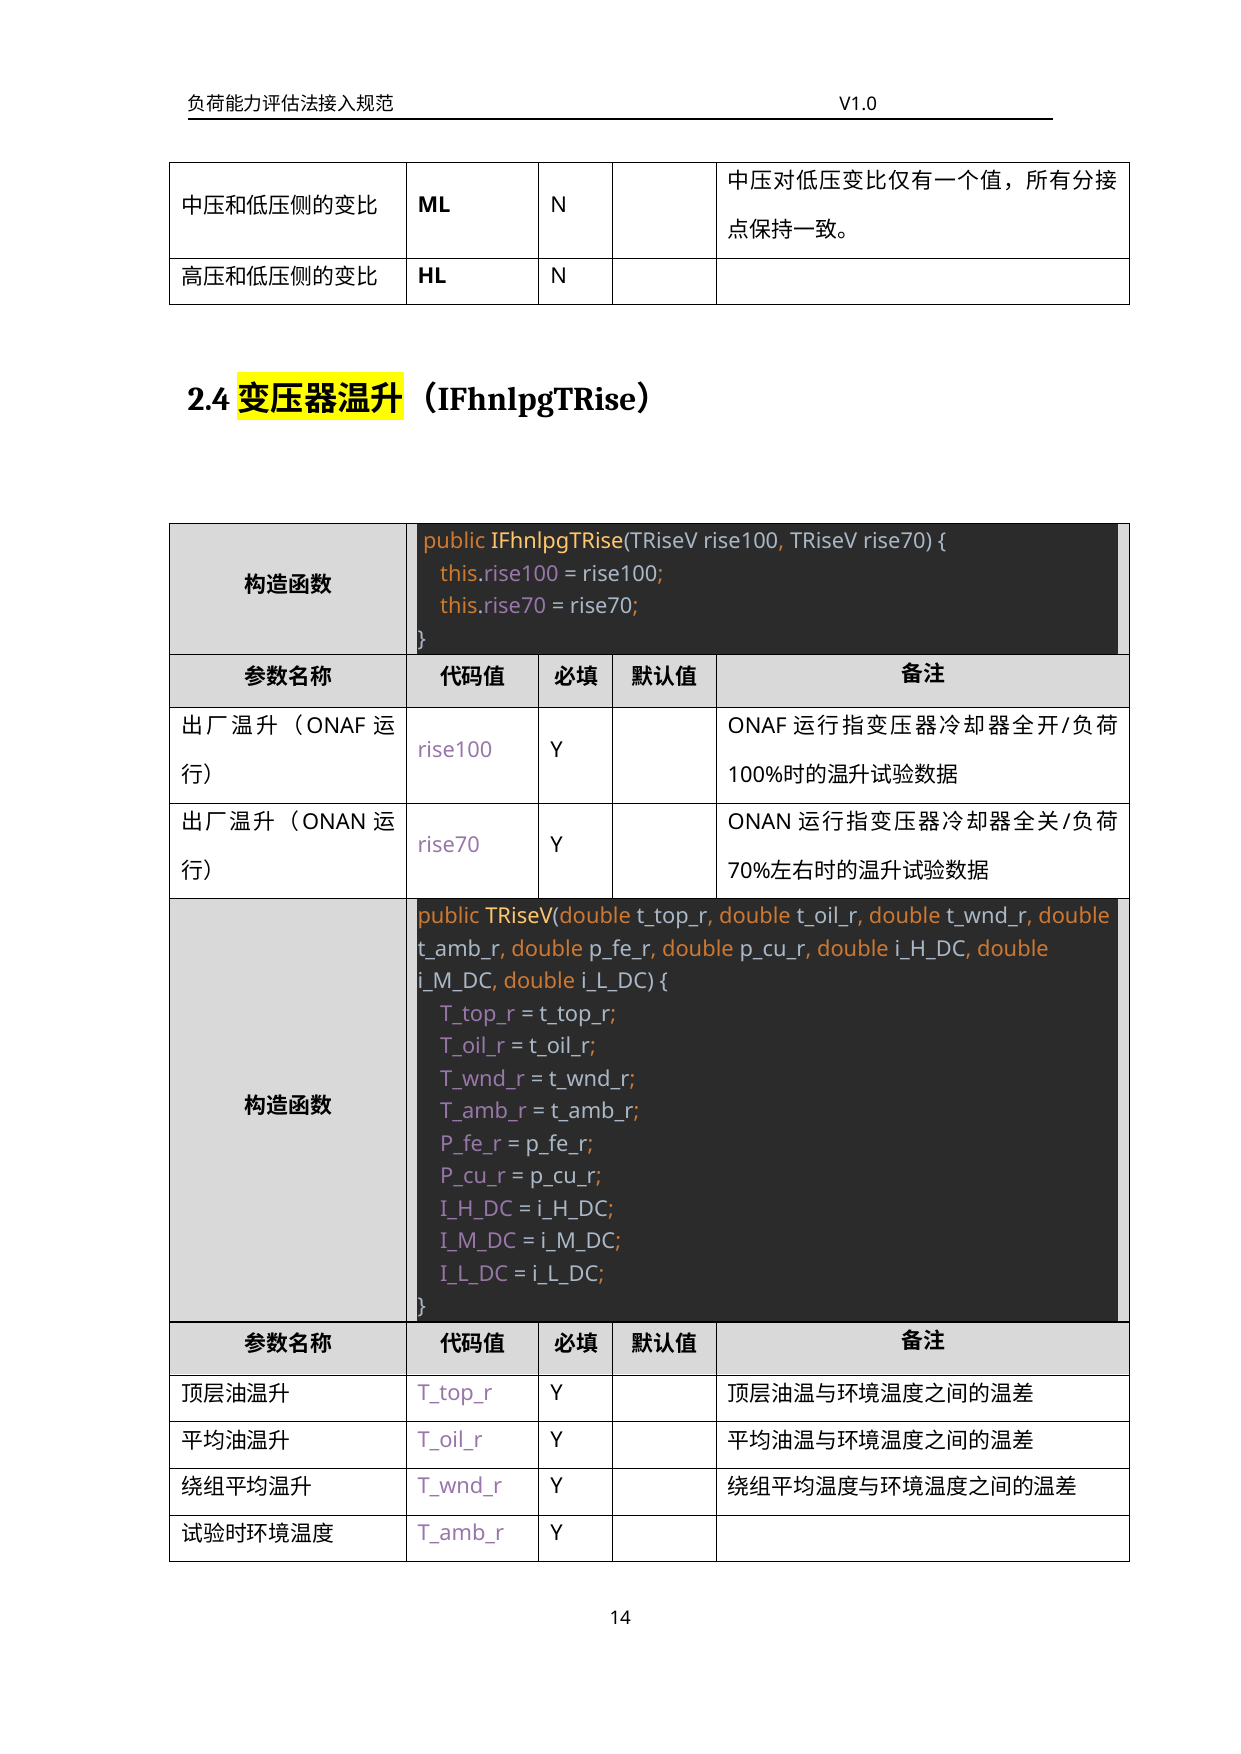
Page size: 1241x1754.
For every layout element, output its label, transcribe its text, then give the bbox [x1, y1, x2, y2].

table_cell 中压和低压侧的变比 [170, 163, 406, 257]
table_cell Y [539, 1376, 612, 1421]
table_cell 默认值 [613, 655, 716, 707]
table_cell 出厂温升（ONAF运行） [170, 708, 406, 802]
table_cell 代码值 [407, 1323, 538, 1374]
table_cell [613, 259, 716, 304]
table_cell [613, 163, 716, 257]
table_cell 代码值 [407, 655, 538, 707]
table_cell 平均油温升 [170, 1422, 406, 1468]
table_cell 参数名称 [170, 1323, 406, 1374]
table_cell 构造函数 [170, 899, 406, 1321]
table_cell 绕组平均温度与环境温度之间的温差 [717, 1469, 1129, 1514]
table_cell T_amb_r [407, 1516, 538, 1561]
table_cell Y [539, 708, 612, 802]
table_cell 高压和低压侧的变比 [170, 259, 406, 304]
table_cell T_oil_r [407, 1422, 538, 1468]
table_cell HL [407, 259, 538, 304]
table_cell Y [539, 1422, 612, 1468]
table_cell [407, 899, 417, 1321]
table_cell ONAF运行指变压器冷却器全开/负荷100%时的温升试验数据 [717, 708, 1129, 802]
table_cell T_wnd_r [407, 1469, 538, 1514]
table_cell 出厂温升（ONAN运行） [170, 804, 406, 898]
table_cell [613, 804, 716, 898]
table_cell 参数名称 [170, 655, 406, 707]
table_cell [613, 1376, 716, 1421]
table_cell 绕组平均温升 [170, 1469, 406, 1514]
table_cell [613, 1469, 716, 1514]
table_cell 必填 [539, 655, 612, 707]
table_cell T_top_r [407, 1376, 538, 1421]
table_cell [613, 708, 716, 802]
table_cell 试验时环境温度 [170, 1516, 406, 1561]
table_cell rise100 [407, 708, 538, 802]
table_cell [717, 259, 1129, 304]
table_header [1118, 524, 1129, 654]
table_cell Y [539, 1516, 612, 1561]
table_cell 必填 [539, 1323, 612, 1374]
table_cell 顶层油温与环境温度之间的温差 [717, 1376, 1129, 1421]
table_cell N [539, 163, 612, 257]
table_cell ONAN运行指变压器冷却器全关/负荷70%左右时的温升试验数据 [717, 804, 1129, 898]
table_cell Y [539, 1469, 612, 1514]
table_cell Y [539, 804, 612, 898]
table_header 构造函数 [170, 524, 406, 654]
table_cell 备注 [717, 655, 1129, 707]
table_cell 默认值 [613, 1323, 716, 1374]
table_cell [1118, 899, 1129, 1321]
table_cell ML [407, 163, 538, 257]
subtitle 2.4变压器温升（IFhnlpgTRise） [187, 363, 1053, 428]
table_cell [717, 1516, 1129, 1561]
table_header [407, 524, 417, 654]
table_cell [613, 1422, 716, 1468]
table_cell 备注 [717, 1323, 1129, 1374]
table_cell 平均油温与环境温度之间的温差 [717, 1422, 1129, 1468]
table_cell [613, 1516, 716, 1561]
table_cell N [539, 259, 612, 304]
table_cell 中压对低压变比仅有一个值，所有分接点保持一致。 [717, 163, 1129, 257]
table_cell rise70 [407, 804, 538, 898]
table_cell 顶层油温升 [170, 1376, 406, 1421]
